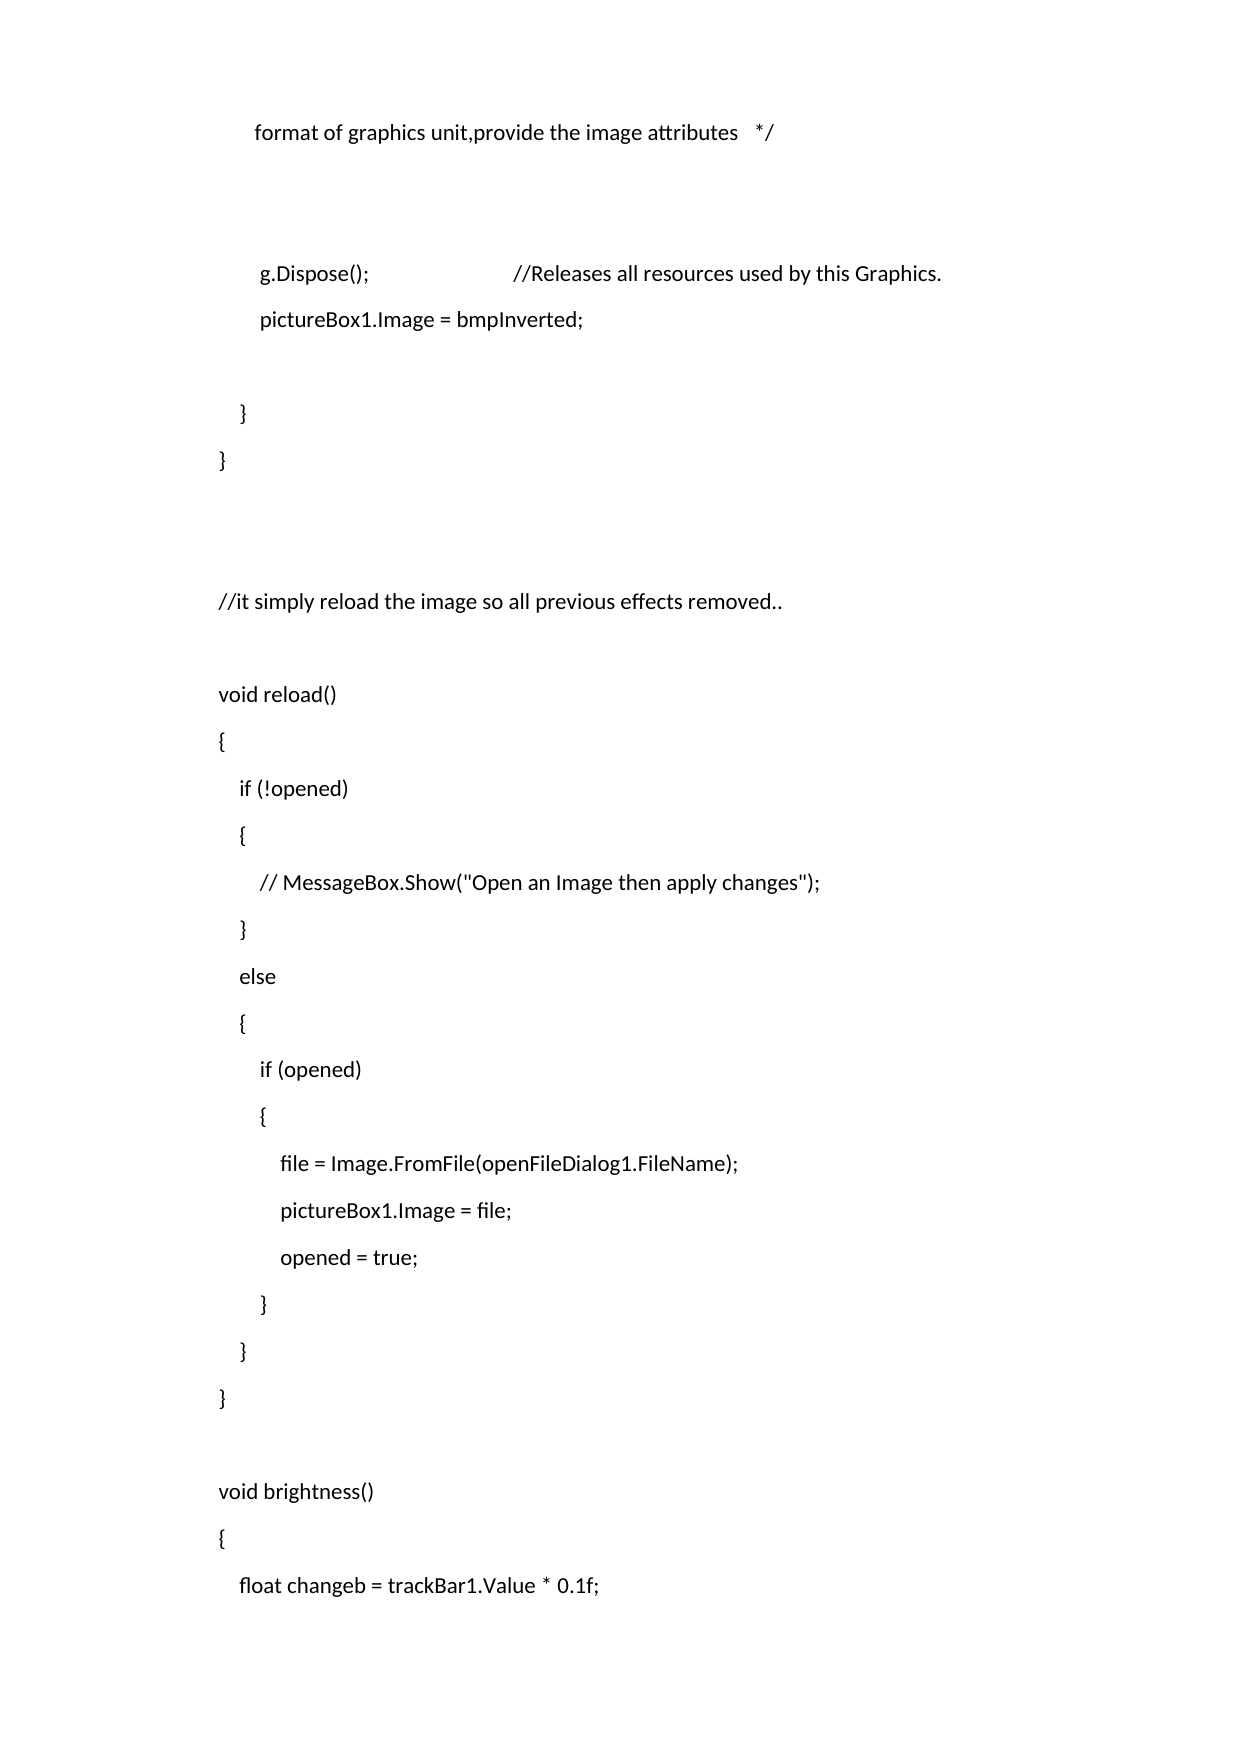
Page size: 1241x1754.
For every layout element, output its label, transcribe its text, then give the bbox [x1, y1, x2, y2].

text pictureBox1.Image = file; [177, 1196, 1152, 1224]
text { [177, 727, 1152, 756]
text { [177, 821, 1152, 849]
text g.Dispose(); //Releases all resources used by this Graphics. [177, 259, 1152, 287]
text if (opened) [177, 1056, 1152, 1084]
text void brightness() [177, 1477, 1152, 1506]
text { [177, 1524, 1152, 1552]
text } [177, 1337, 1152, 1365]
text // MessageBox.Show("Open an Image then apply changes"); [177, 868, 1152, 896]
text } [177, 399, 1152, 427]
text } [177, 915, 1152, 943]
text float changeb = trackBar1.Value * 0.1f; [177, 1571, 1152, 1599]
text } [177, 1290, 1152, 1318]
text } [177, 1384, 1152, 1412]
text else [177, 962, 1152, 990]
text { [177, 1102, 1152, 1131]
text { [177, 1009, 1152, 1037]
text format of graphics unit,provide the image attributes */ [177, 118, 1152, 146]
text if (!opened) [177, 774, 1152, 802]
text void reload() [177, 681, 1152, 709]
text pictureBox1.Image = bmpInverted; [177, 306, 1152, 334]
text //it simply reload the image so all previous effects removed.. [177, 587, 1152, 615]
text } [177, 446, 1152, 474]
text opened = true; [177, 1243, 1152, 1271]
text file = Image.FromFile(openFileDialog1.FileName); [177, 1149, 1152, 1177]
